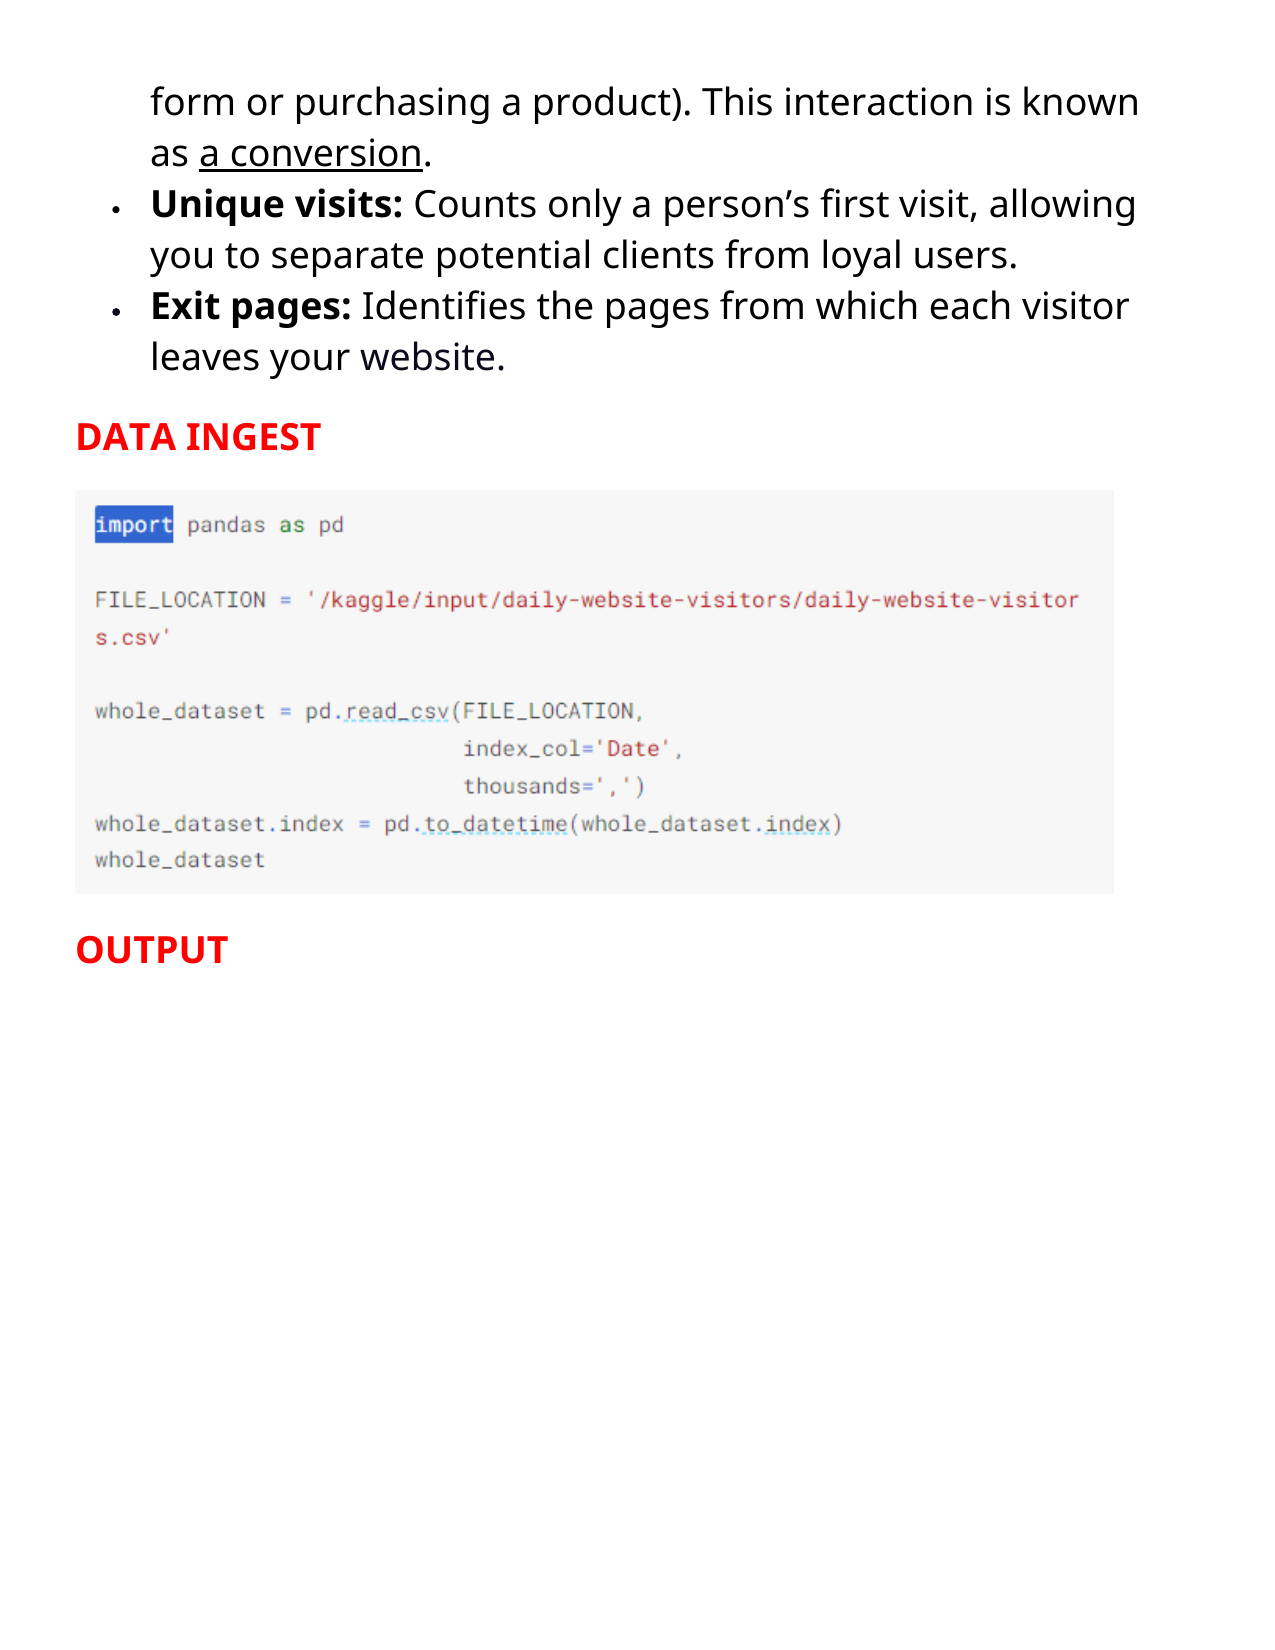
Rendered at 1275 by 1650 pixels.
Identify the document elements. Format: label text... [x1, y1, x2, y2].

text OUTPUT [75, 923, 1200, 974]
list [112, 75, 1200, 177]
picture [75, 490, 1114, 894]
text DATA INGEST [75, 410, 1200, 461]
list Exit pages: Identifies the pages from which each visitor leaves your website. [112, 279, 1200, 381]
list Unique visits: Counts only a person’s first visit, allowing you to separate potential clients from loyal users. [112, 177, 1200, 279]
